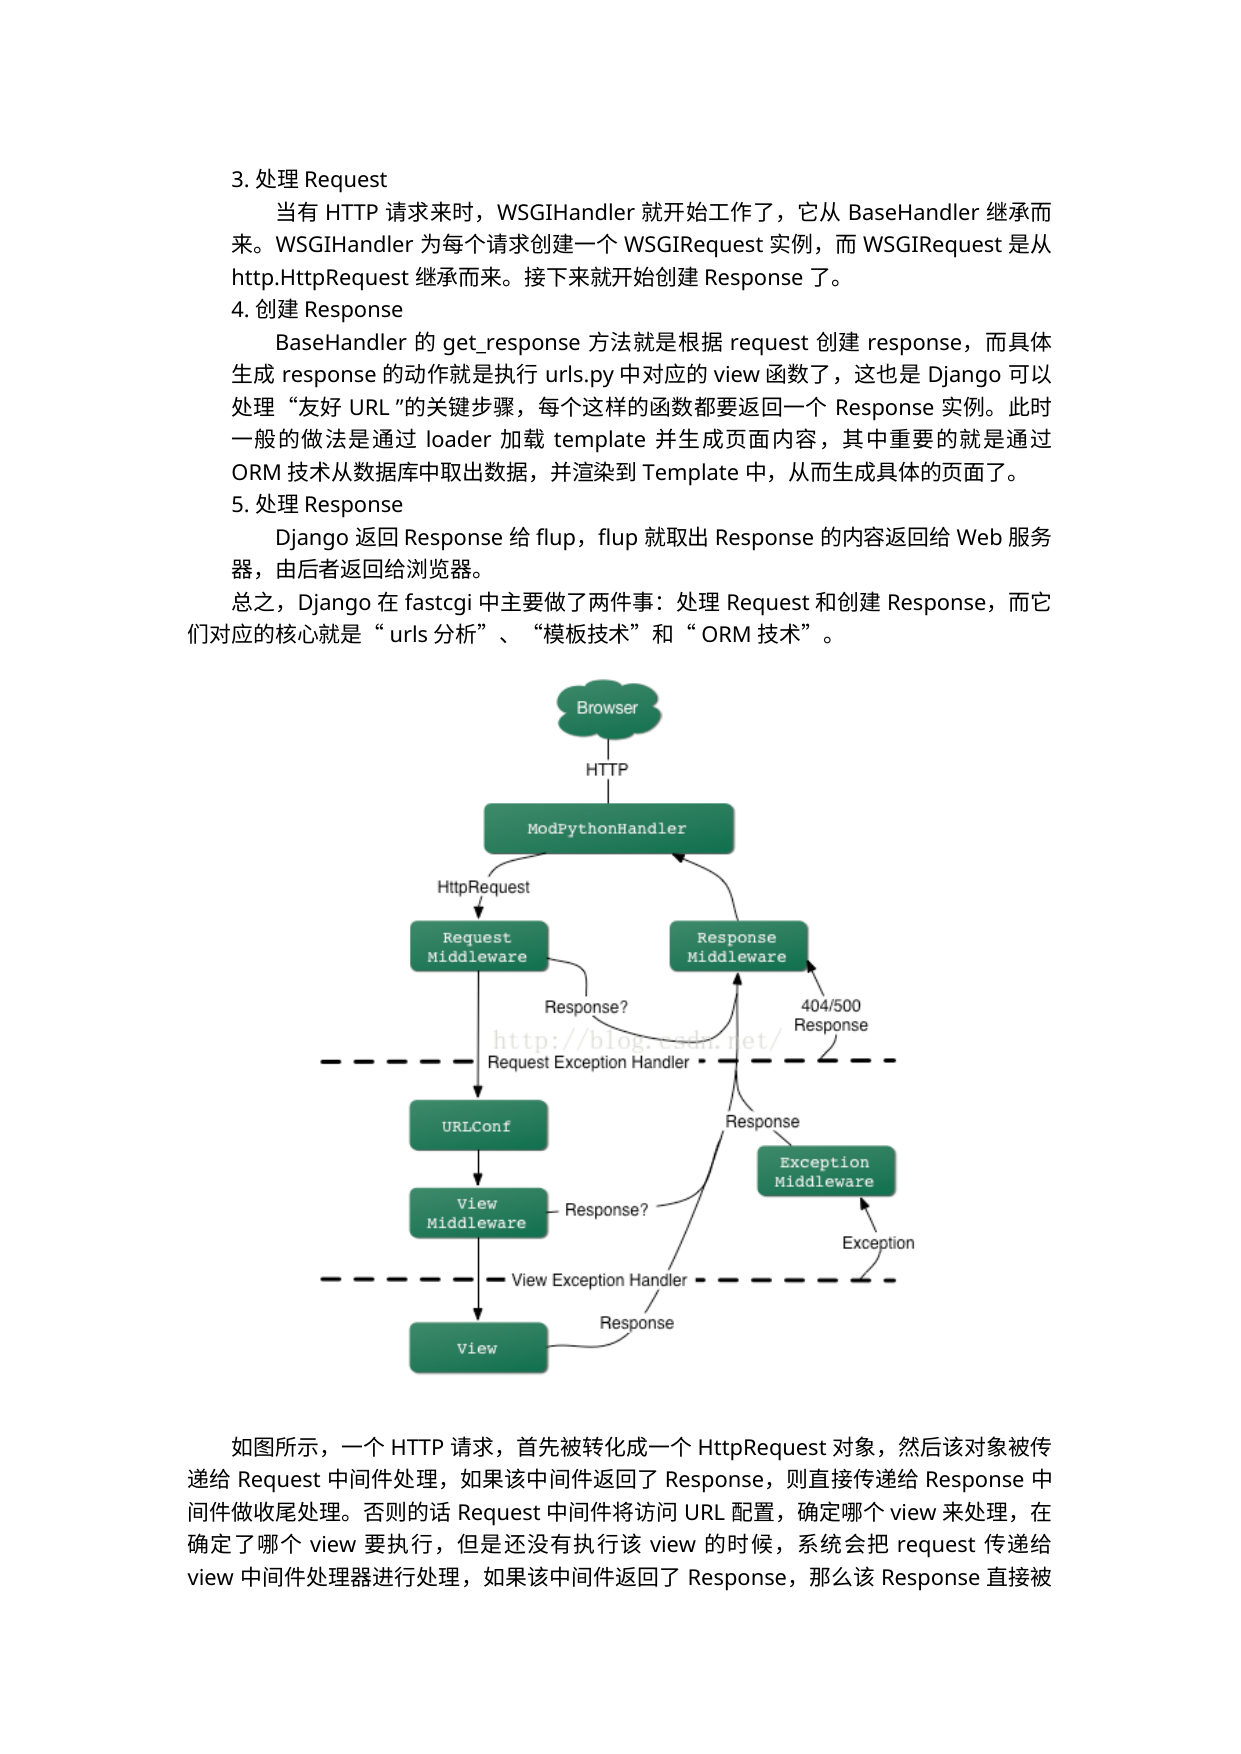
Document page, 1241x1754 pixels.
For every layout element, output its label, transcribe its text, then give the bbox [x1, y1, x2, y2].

list 当有 HTTP 请求来时，WSGIHandler 就开始工作了，它从 BaseHandler 继承而来。WSGIHandler 为每个请求创建一个 WSGIRequest 实例，而 WSGIRequest 是从 http.HttpRequest 继承而来。接下来就开始创建 Response 了。 [231, 194, 1053, 292]
picture [231, 649, 979, 1402]
list Django 返回 Response 给 flup，flup 就取出 Response 的内容返回给 Web 服务器，由后者返回给浏览器。 [231, 519, 1053, 584]
list 5. 处理 Response [187, 487, 1053, 519]
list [187, 1429, 1053, 1592]
list 4. 创建 Response [187, 292, 1053, 324]
list 3. 处理 Request [187, 162, 1053, 194]
list 总之，Django 在 fastcgi 中主要做了两件事：处理 Request 和创建 Response，而它们对应的核心就是“ urls 分析”、“模板技术”和“ ORM 技术”。 [187, 584, 1053, 649]
list BaseHandler 的 get_response 方法就是根据 request 创建 response，而具体生成 response 的动作就是执行 urls.py 中对应的view函数了，这也是 Django 可以处理“友好 URL ”的关键步骤，每个这样的函数都要返回一个 Response 实例。此时一般的做法是通过 loader 加载 template 并生成页面内容，其中重要的就是通过 ORM 技术从数据库中取出数据，并渲染到 Template 中，从而生成具体的页面了。 [231, 324, 1053, 487]
